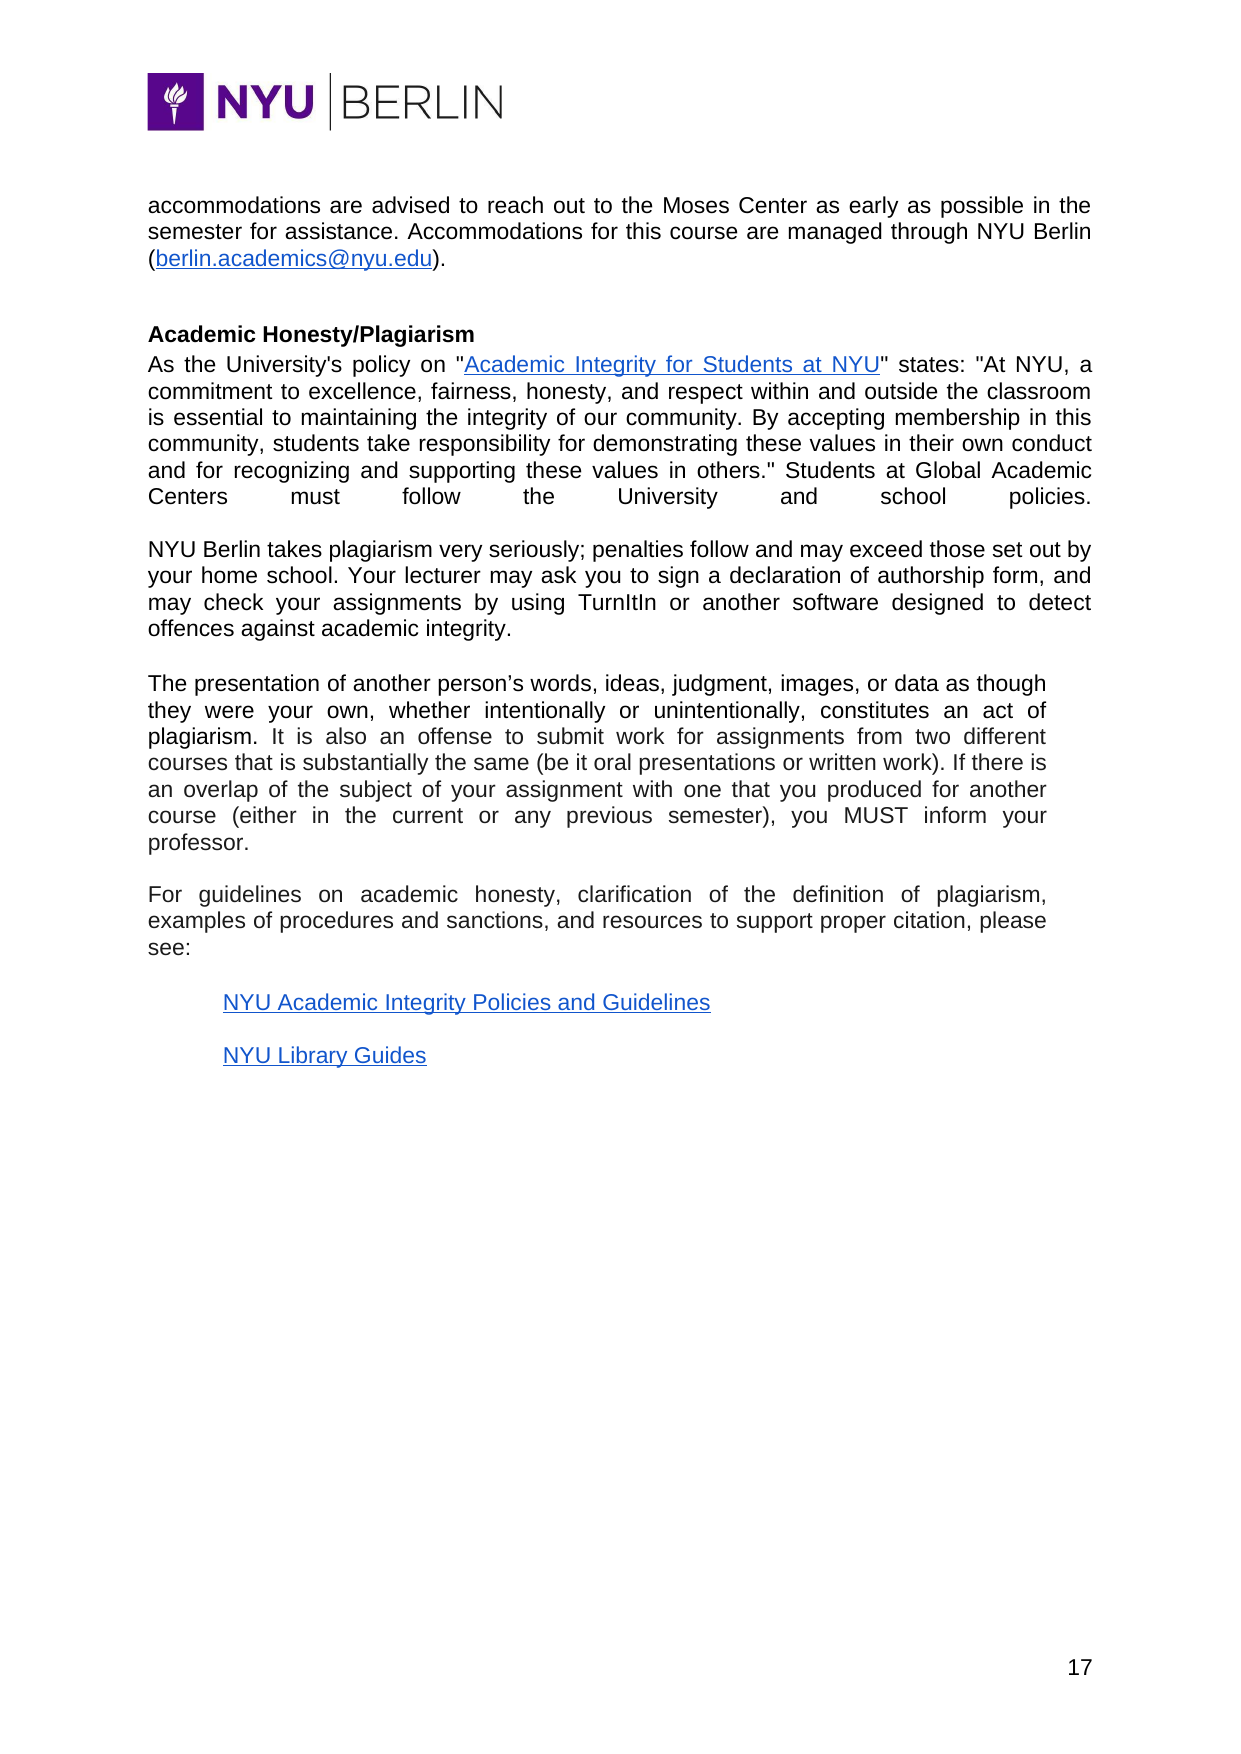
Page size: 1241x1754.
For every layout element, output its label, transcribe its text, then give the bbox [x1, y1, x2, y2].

text As the University's policy on "Academic Integrity for Students at NYU" states: "At NYU, a commitment to excellence, fairness, honesty, and respect within and outside the classroom is essential to maintaining the integrity of our community. By accepting membership in this community, students take responsibility for demonstrating these values in their own conduct and for recognizing and supporting these values in others." Students at Global Academic Centers must follow the University and school policies. NYU Berlin takes plagiarism very seriously; penalties follow and may exceed those set out by your home school. Your lecturer may ask you to sign a declaration of authorship form, and may check your assignments by using TurnItIn or another software designed to detect offences against academic integrity. [148, 351, 1092, 641]
text The presentation of another person’s words, ideas, judgment, images, or data as though they were your own, whether intentionally or unintentionally, constitutes an act of plagiarism. It is also an offense to submit work for assignments from two different courses that is substantially the same (be it oral presentations or written work). If there is an overlap of the subject of your assignment with one that you produced for another course (either in the current or any previous semester), you MUST inform your professor. For guidelines on academic honesty, clarification of the definition of plagiarism, examples of procedures and sanctions, and resources to support proper citation, please see: [148, 670, 1047, 960]
picture [147, 73, 502, 131]
subtitle Academic Honesty/Plagiarism [148, 321, 1092, 347]
text NYU Academic Integrity Policies and Guidelines NYU Library Guides [223, 989, 1047, 1068]
